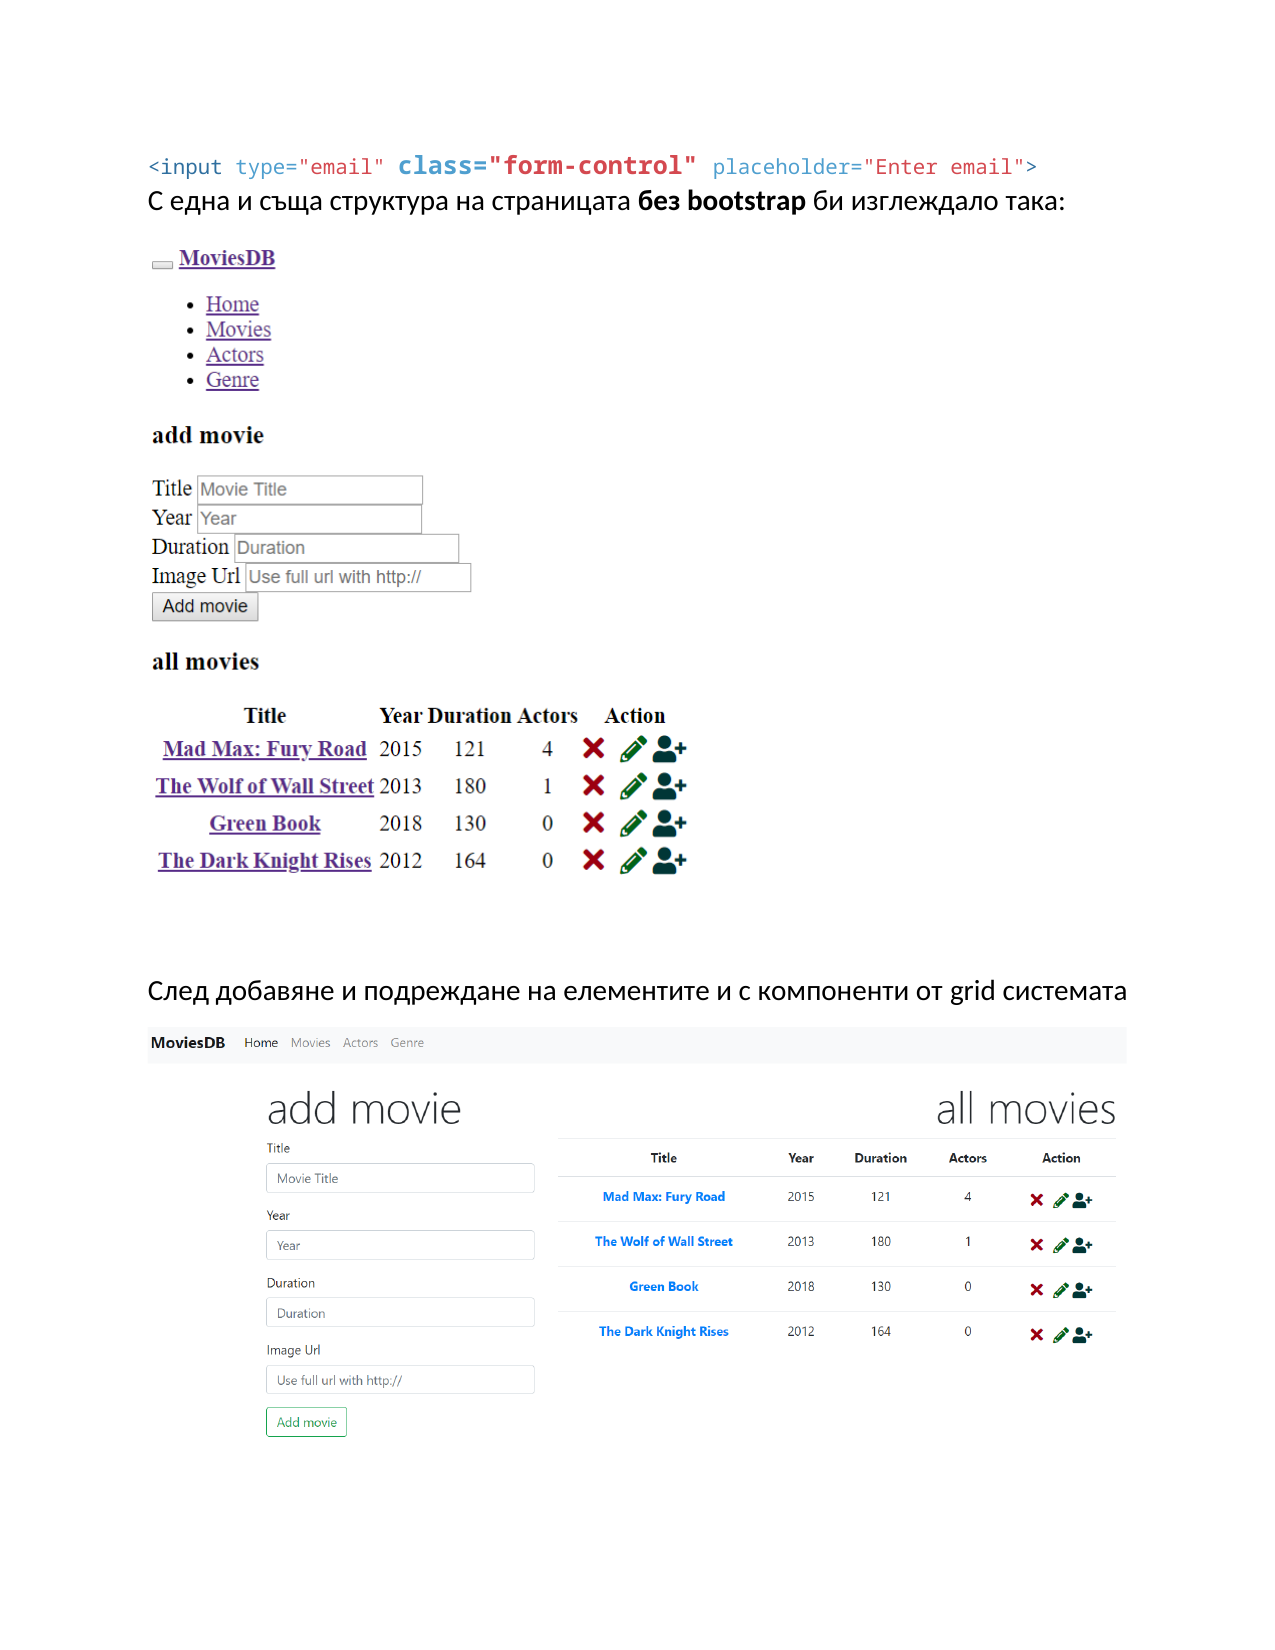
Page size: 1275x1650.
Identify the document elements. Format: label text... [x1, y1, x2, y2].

text <input type="email" class="form-control" placeholder="Enter email"> [148, 148, 1127, 182]
picture [147, 1027, 1127, 1451]
text С една и съща структура на страницата без bootstrap би изглеждало така: [148, 182, 1127, 217]
picture [147, 236, 1127, 899]
text След добавяне и подреждане на елементите и с компоненти от grid системата [148, 972, 1127, 1008]
